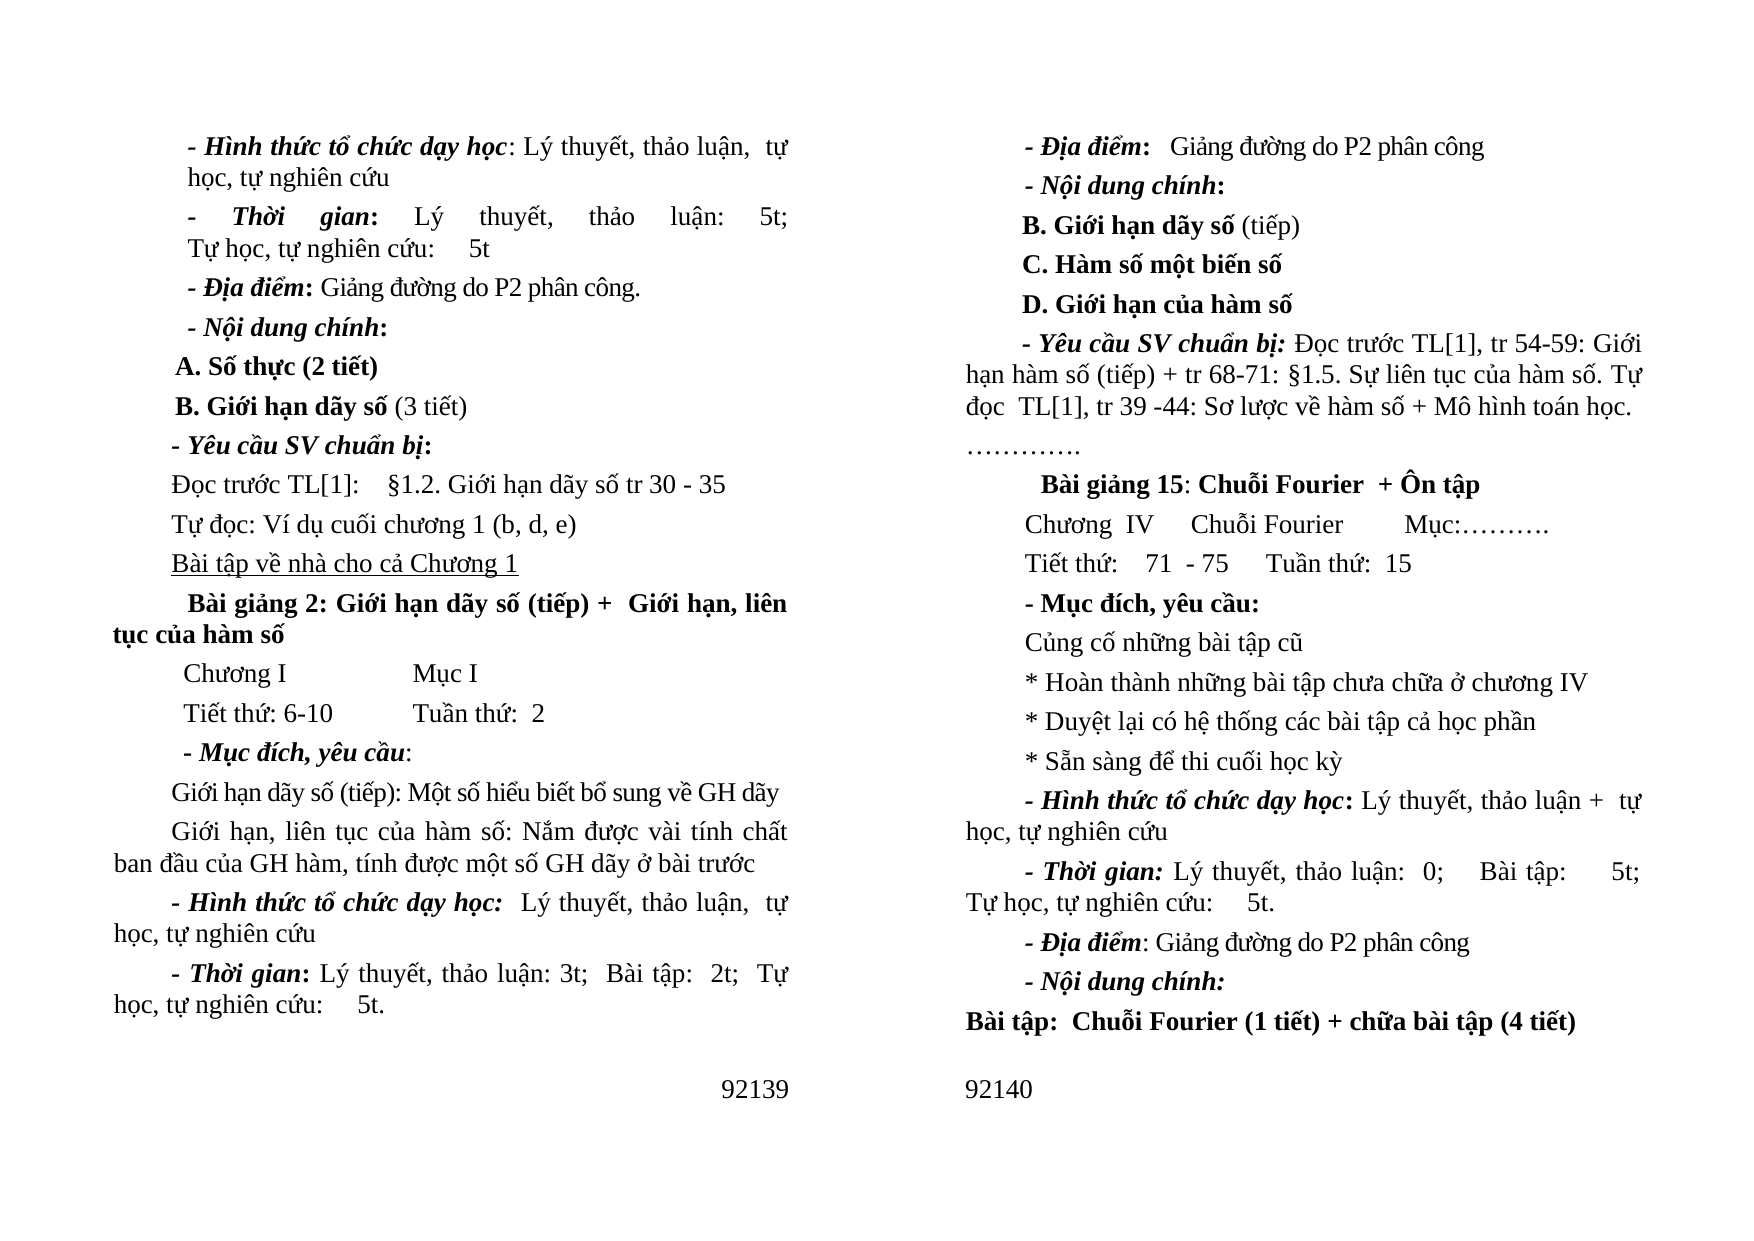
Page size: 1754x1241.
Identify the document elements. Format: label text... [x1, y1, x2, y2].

text - Mục đích, yêu cầu: [966, 587, 1642, 618]
text - Yêu cầu SV chuẩn bị: Đọc trước TL[1], tr 54-59: Giới hạn hàm số (tiếp) + tr 68-71: §1.5. Sự liên tục của hàm số. Tự đọc TL[1], tr 39 -44: Sơ lược về hàm số + Mô hình toán học. [966, 327, 1642, 421]
text Tiết thứ: 71 - 75 Tuần thứ: 15 [966, 547, 1642, 579]
text * Sẵn sàng để thi cuối học kỳ [966, 745, 1642, 776]
text - Hình thức tổ chức dạy học: Lý thuyết, thảo luận, tự học, tự nghiên cứu [187, 130, 788, 192]
text - Yêu cầu SV chuẩn bị: [112, 429, 788, 460]
text C. Hàm số một biến số [966, 248, 1642, 279]
text - Thời gian: Lý thuyết, thảo luận: 3t; Bài tập: 2t; Tự học, tự nghiên cứu: 5t. [113, 957, 788, 1019]
text B. Giới hạn dãy số (tiếp) [966, 209, 1642, 240]
text Bài giảng 2: Giới hạn dãy số (tiếp) + Giới hạn, liên tục của hàm số [112, 587, 788, 649]
text - Thời gian: Lý thuyết, thảo luận: 0; Bài tập: 5t; Tự học, tự nghiên cứu: 5t. [966, 855, 1642, 917]
text Tiết thứ: 6-10 Tuần thứ: 2 [112, 697, 788, 728]
text Giới hạn dãy số (tiếp): Một số hiểu biết bổ sung về GH dãy [113, 776, 788, 807]
text * Duyệt lại có hệ thống các bài tập cả học phần [966, 705, 1642, 737]
text B. Giới hạn dãy số (3 tiết) [112, 389, 788, 421]
text - Địa điểm: Giảng đường do P2 phân công. [187, 271, 788, 302]
text Bài giảng 15: Chuỗi Fourier + Ôn tập [966, 468, 1642, 500]
text Đọc trước TL[1]: §1.2. Giới hạn dãy số tr 30 - 35 [112, 468, 788, 500]
text * Hoàn thành những bài tập chưa chữa ở chương IV [966, 666, 1642, 697]
text - Nội dung chính: [187, 311, 788, 342]
text - Nội dung chính: [966, 965, 1642, 996]
text D. Giới hạn của hàm số [966, 288, 1642, 319]
text - Địa điểm: Giảng đường do P2 phân công [967, 130, 1642, 161]
text Bài tập về nhà cho cả Chương 1 [112, 547, 788, 579]
text - Hình thức tổ chức dạy học: Lý thuyết, thảo luận, tự học, tự nghiên cứu [113, 886, 788, 948]
text Giới hạn, liên tục của hàm số: Nắm được vài tính chất ban đầu của GH hàm, tính được một số GH dãy ở bài trước [113, 816, 788, 878]
text Tự đọc: Ví dụ cuối chương 1 (b, d, e) [112, 508, 788, 539]
text - Mục đích, yêu cầu: [112, 737, 788, 768]
text Chương I Mục I [112, 658, 788, 689]
text - Hình thức tổ chức dạy học: Lý thuyết, thảo luận + tự học, tự nghiên cứu [966, 784, 1642, 847]
text - Địa điểm: Giảng đường do P2 phân công [966, 926, 1642, 957]
text …………. [966, 429, 1642, 460]
text - Thời gian: Lý thuyết, thảo luận: 5t; Tự học, tự nghiên cứu: 5t [187, 201, 788, 263]
text A. Số thực (2 tiết) [112, 350, 788, 381]
text Chương IV Chuỗi Fourier Mục:………. [966, 508, 1642, 539]
text - Nội dung chính: [967, 169, 1642, 201]
text Củng cố những bài tập cũ [966, 626, 1642, 658]
text Bài tập: Chuỗi Fourier (1 tiết) + chữa bài tập (4 tiết) [966, 1004, 1642, 1036]
